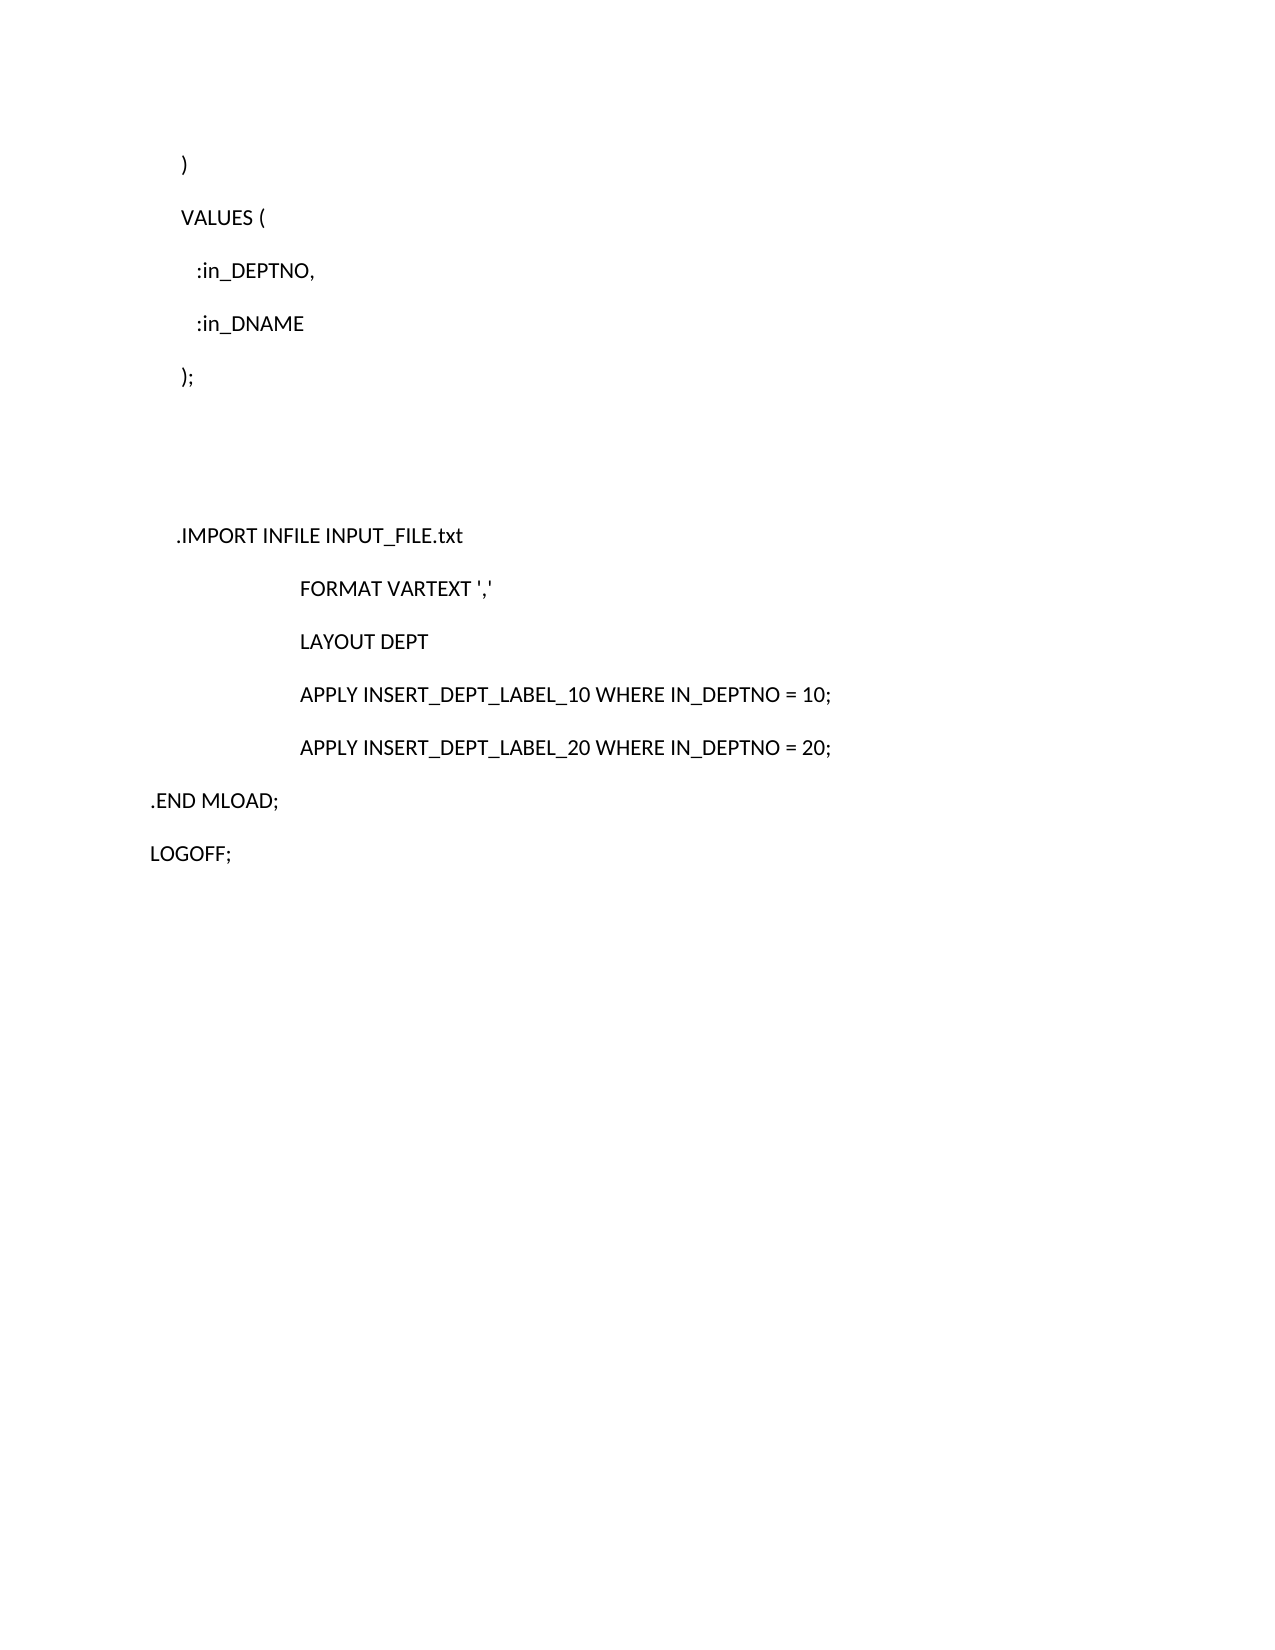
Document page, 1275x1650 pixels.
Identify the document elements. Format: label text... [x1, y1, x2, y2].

text .IMPORT INFILE INPUT_FILE.txt [150, 521, 1125, 549]
text LOGOFF; [150, 839, 1125, 867]
text :in_DEPTNO, [150, 256, 1125, 284]
text ); [150, 362, 1125, 390]
text ) [150, 150, 1125, 178]
text APPLY INSERT_DEPT_LABEL_20 WHERE IN_DEPTNO = 20; [150, 733, 1125, 761]
text :in_DNAME [150, 309, 1125, 337]
text VALUES ( [150, 203, 1125, 231]
text .END MLOAD; [150, 786, 1125, 814]
text APPLY INSERT_DEPT_LABEL_10 WHERE IN_DEPTNO = 10; [150, 680, 1125, 708]
text FORMAT VARTEXT ',' [150, 574, 1125, 602]
text LAYOUT DEPT [150, 627, 1125, 655]
